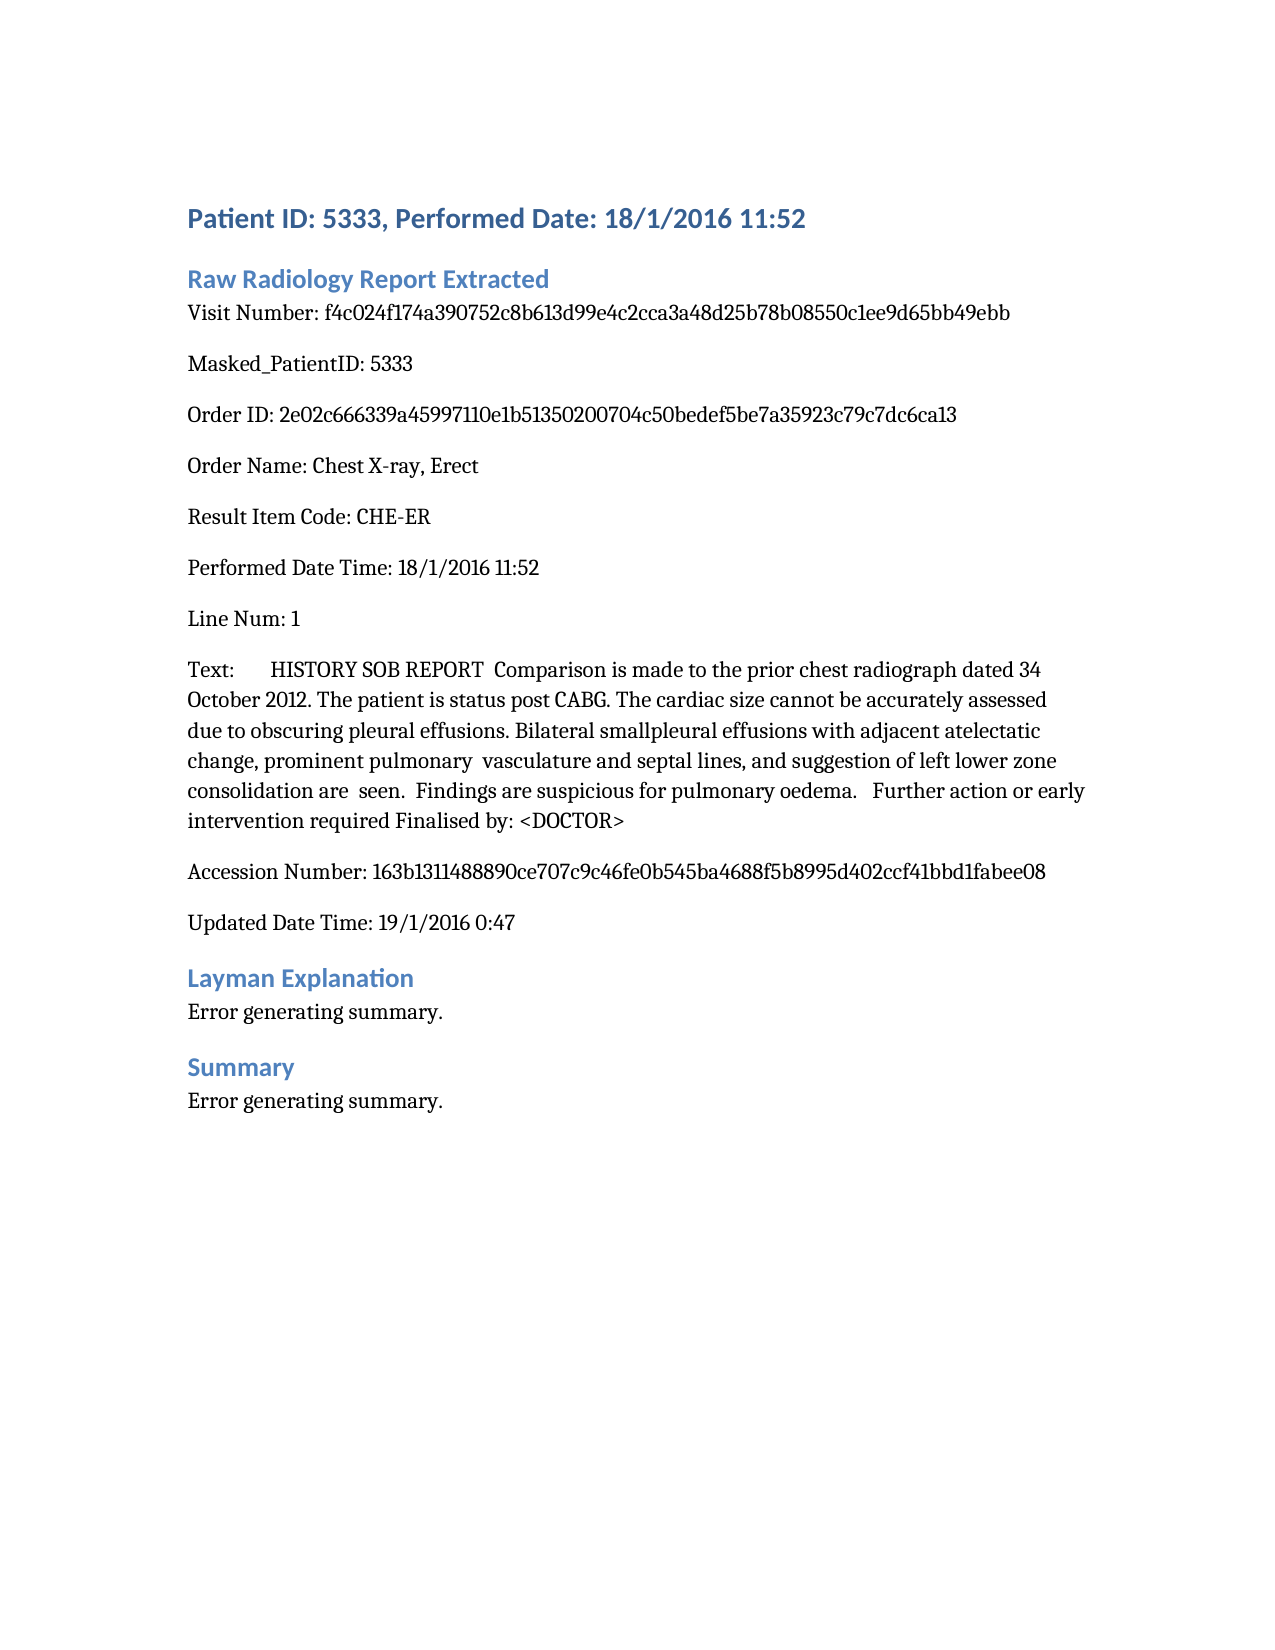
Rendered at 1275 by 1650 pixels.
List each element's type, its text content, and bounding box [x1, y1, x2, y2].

subtitle Raw Radiology Report Extracted [187, 262, 1087, 295]
subtitle Patient ID: 5333, Performed Date: 18/1/2016 11:52 [187, 200, 1087, 236]
text Performed Date Time: 18/1/2016 11:52 [187, 555, 1087, 581]
text Error generating summary. [187, 1088, 1087, 1114]
text Result Item Code: CHE-ER [187, 504, 1087, 530]
text Order Name: Chest X-ray, Erect [187, 453, 1087, 479]
text Line Num: 1 [187, 606, 1087, 632]
text Updated Date Time: 19/1/2016 0:47 [187, 910, 1087, 936]
text Order ID: 2e02c666339a45997110e1b51350200704c50bedef5be7a35923c79c7dc6ca13 [187, 402, 1087, 428]
text Masked_PatientID: 5333 [187, 351, 1087, 377]
subtitle Summary [187, 1050, 1087, 1083]
text Visit Number: f4c024f174a390752c8b613d99e4c2cca3a48d25b78b08550c1ee9d65bb49ebb [187, 300, 1087, 326]
text Error generating summary. [187, 999, 1087, 1025]
text Text: HISTORY SOB REPORT Comparison is made to the prior chest radiograph dated 34 October 2012. The patient is status post CABG. The cardiac size cannot be accurately assessed due to obscuring pleural effusions. Bilateral smallpleural effusions with adjacent atelectatic change, prominent pulmonary vasculature and septal lines, and suggestion of left lower zone consolidation are seen. Findings are suspicious for pulmonary oedema. Further action or early intervention required Finalised by: <DOCTOR> [187, 657, 1087, 834]
subtitle Layman Explanation [187, 961, 1087, 994]
text Accession Number: 163b1311488890ce707c9c46fe0b545ba4688f5b8995d402ccf41bbd1fabee08 [187, 859, 1087, 885]
